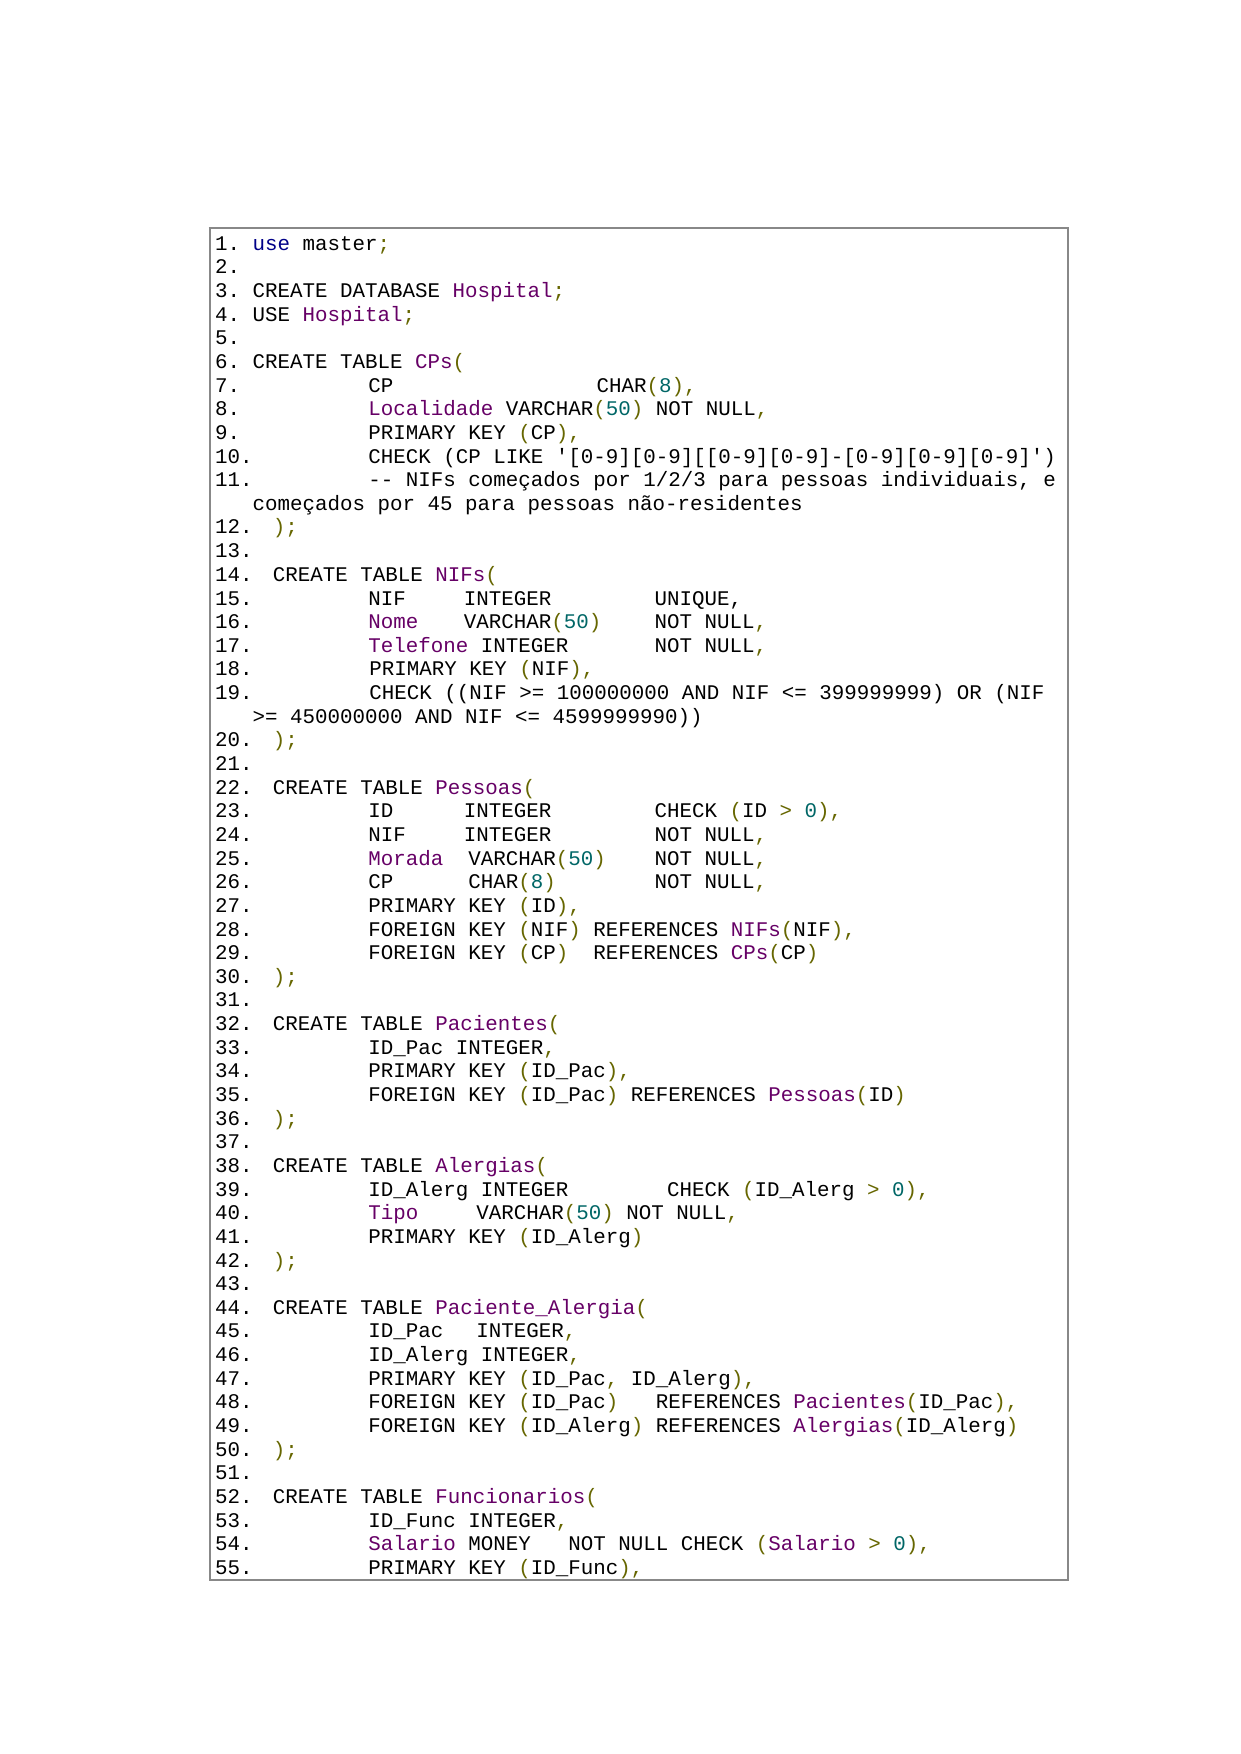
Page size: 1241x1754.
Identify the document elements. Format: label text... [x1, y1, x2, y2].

list PRIMARY KEY (ID), [211, 889, 1067, 913]
list ID_Alerg INTEGER, [211, 1338, 1067, 1362]
list ID_Func INTEGER, [211, 1504, 1067, 1528]
list CP CHAR(8) NOT NULL, [211, 866, 1067, 889]
list CREATE TABLE Pacientes( [211, 1007, 1067, 1031]
list CREATE TABLE Alergias( [211, 1149, 1067, 1173]
list NIF INTEGER NOT NULL, [211, 818, 1067, 842]
list Nome VARCHAR(50) NOT NULL, [211, 605, 1067, 629]
list ID_Pac INTEGER, [211, 1315, 1067, 1338]
list CP CHAR(8), [211, 369, 1067, 393]
list PRIMARY KEY (ID_Alerg) [211, 1220, 1067, 1244]
list FOREIGN KEY (CP) REFERENCES CPs(CP) [211, 936, 1067, 960]
list PRIMARY KEY (NIF), [211, 653, 1067, 676]
list ); [211, 1244, 1067, 1273]
list -- NIFs começados por 1/2/3 para pessoas individuais, e começados por 45 para pessoas não-residentes [211, 463, 1067, 511]
list ); [211, 960, 1067, 989]
list ID_Alerg INTEGER CHECK (ID_Alerg > 0), [211, 1173, 1067, 1197]
list ); [211, 511, 1067, 540]
list Tipo VARCHAR(50) NOT NULL, [211, 1197, 1067, 1220]
list FOREIGN KEY (ID_Pac) REFERENCES Pessoas(ID) [211, 1078, 1067, 1102]
list CREATE TABLE Paciente_Alergia( [211, 1291, 1067, 1315]
list FOREIGN KEY (NIF) REFERENCES NIFs(NIF), [211, 913, 1067, 936]
list ); [211, 724, 1067, 753]
list NIF INTEGER UNIQUE, [211, 582, 1067, 605]
list ID INTEGER CHECK (ID > 0), [211, 794, 1067, 818]
list PRIMARY KEY (ID_Pac, ID_Alerg), [211, 1362, 1067, 1386]
list CREATE TABLE Pessoas( [211, 771, 1067, 794]
list Telefone INTEGER NOT NULL, [211, 629, 1067, 653]
list FOREIGN KEY (ID_Alerg) REFERENCES Alergias(ID_Alerg) [211, 1409, 1067, 1433]
list CREATE DATABASE Hospital; [211, 274, 1067, 298]
list PRIMARY KEY (ID_Pac), [211, 1055, 1067, 1078]
list ); [211, 1102, 1067, 1131]
list Localidade VARCHAR(50) NOT NULL, [211, 393, 1067, 416]
list use master; [211, 229, 1067, 256]
list CHECK (CP LIKE '[0-9][0-9][[0-9][0-9]-[0-9][0-9][0-9]') [211, 440, 1067, 463]
list CREATE TABLE CPs( [211, 345, 1067, 369]
list CHECK ((NIF >= 100000000 AND NIF <= 399999999) OR (NIF >= 450000000 AND NIF <= 4599999990)) [211, 676, 1067, 724]
list ID_Pac INTEGER, [211, 1031, 1067, 1055]
list PRIMARY KEY (CP), [211, 416, 1067, 440]
list USE Hospital; [211, 298, 1067, 327]
list Salario MONEY NOT NULL CHECK (Salario > 0), [211, 1528, 1067, 1551]
list ); [211, 1433, 1067, 1462]
list Morada VARCHAR(50) NOT NULL, [211, 842, 1067, 866]
list PRIMARY KEY (ID_Func), [211, 1551, 1067, 1579]
list CREATE TABLE Funcionarios( [211, 1480, 1067, 1504]
list CREATE TABLE NIFs( [211, 558, 1067, 582]
list FOREIGN KEY (ID_Pac) REFERENCES Pacientes(ID_Pac), [211, 1386, 1067, 1409]
